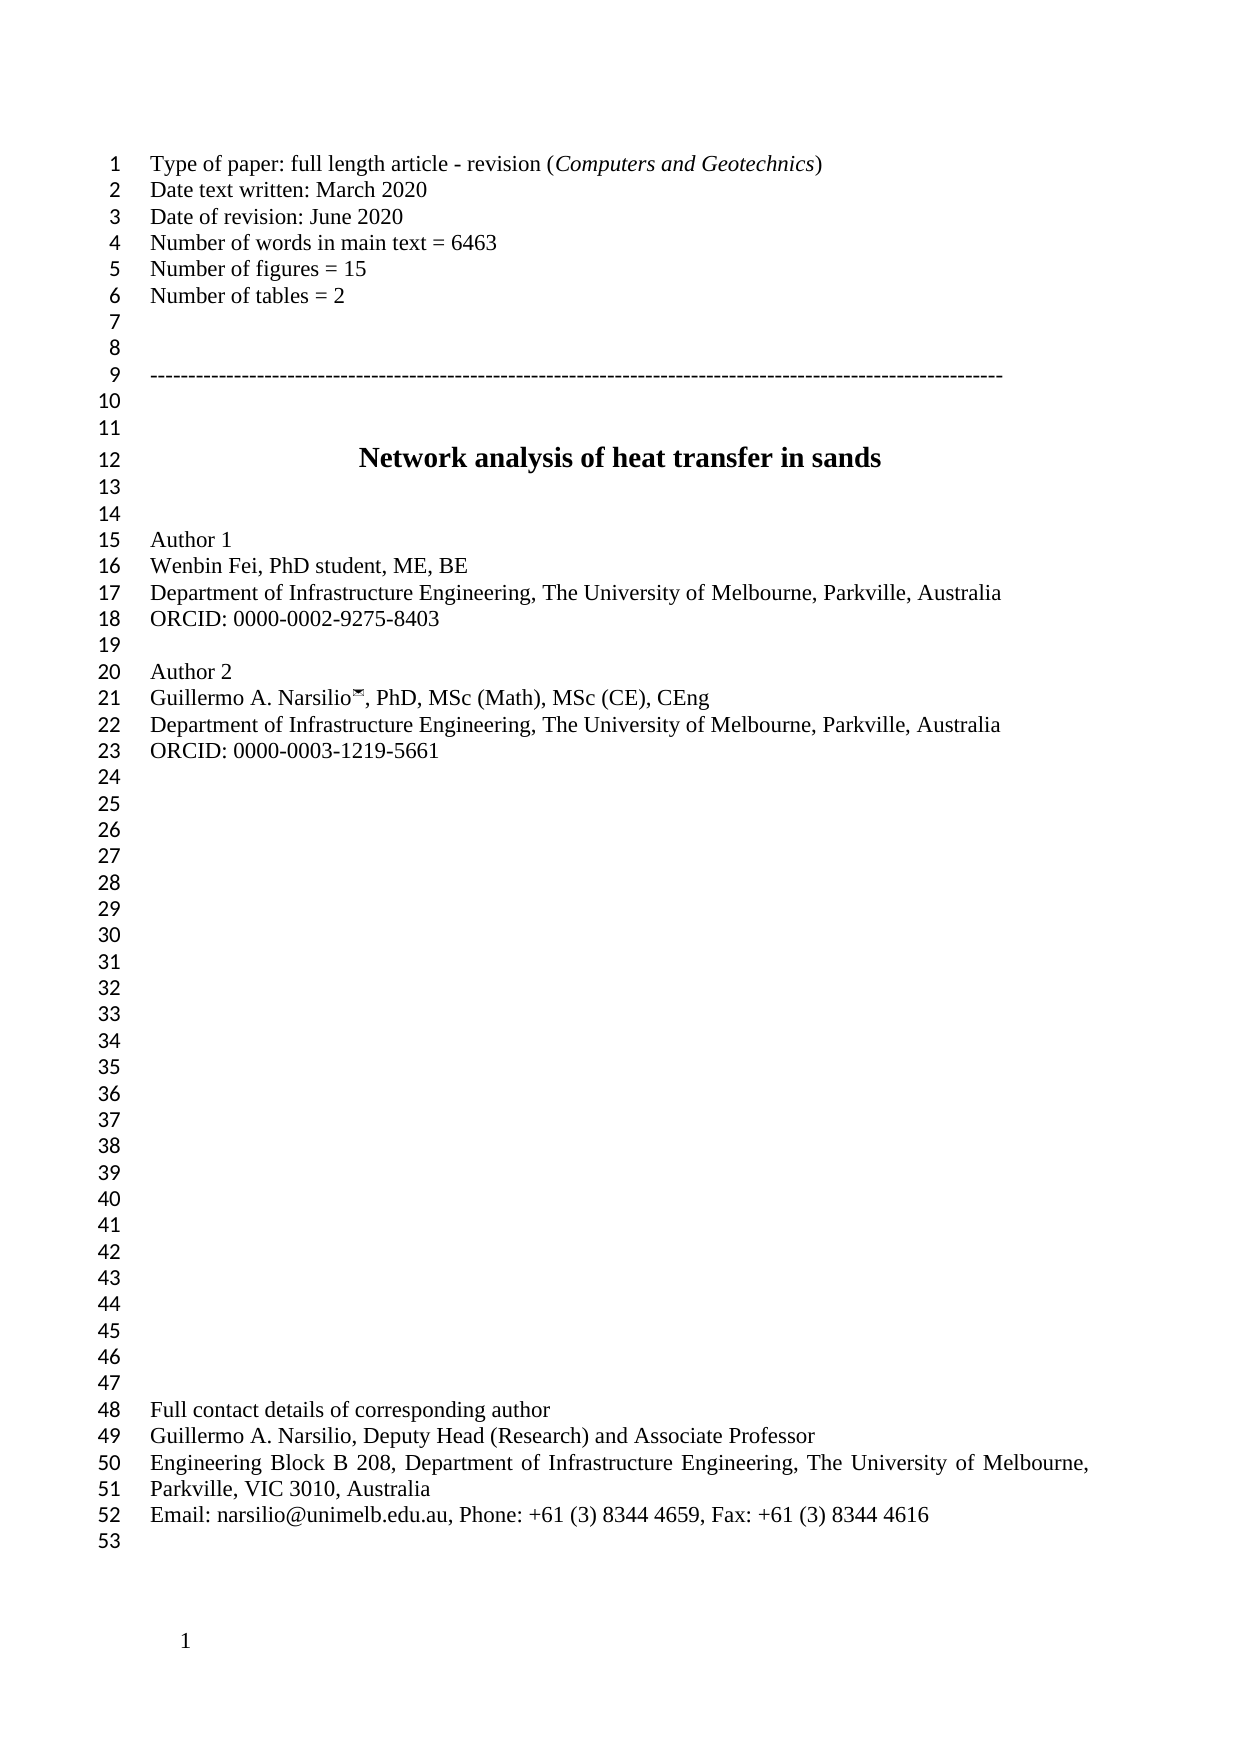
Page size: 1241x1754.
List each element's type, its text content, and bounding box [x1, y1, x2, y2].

text Number of words in main text = 6463 [150, 229, 1090, 255]
text Guillermo A. Narsilio, PhD, MSc (Math), MSc (CE), CEng [150, 684, 1090, 711]
text Email: narsilio@unimelb.edu.au, Phone: +61 (3) 8344 4659, Fax: +61 (3) 8344 4616 [150, 1501, 1090, 1528]
text Network analysis of heat transfer in sands [150, 440, 1090, 473]
text Guillermo A. Narsilio, Deputy Head (Research) and Associate Professor [150, 1422, 1090, 1448]
text Full contact details of corresponding author [150, 1396, 1090, 1422]
text Wenbin Fei, PhD student, ME, BE [150, 552, 1090, 579]
text Date of revision: June 2020 [150, 203, 1090, 229]
text Author 1 [150, 526, 1090, 552]
text ORCID: 0000-0002-9275-8403 [150, 605, 1090, 632]
text Department of Infrastructure Engineering, The University of Melbourne, Parkville, Australia [150, 711, 1090, 737]
text Number of figures = 15 [150, 255, 1090, 282]
text Number of tables = 2 [150, 282, 1090, 308]
text Author 2 [150, 658, 1090, 684]
text Department of Infrastructure Engineering, The University of Melbourne, Parkville, Australia [150, 579, 1090, 605]
text ---------------------------------------------------------------------------------------------------------------- [150, 361, 1090, 387]
text Engineering Block B 208, Department of Infrastructure Engineering, The University of Melbourne, Parkville, VIC 3010, Australia [150, 1448, 1090, 1501]
text Type of paper: full length article - revision (Computers and Geotechnics) [150, 150, 1090, 176]
text ORCID: 0000-0003-1219-5661 [150, 737, 1090, 763]
text Date text written: March 2020 [150, 176, 1090, 203]
